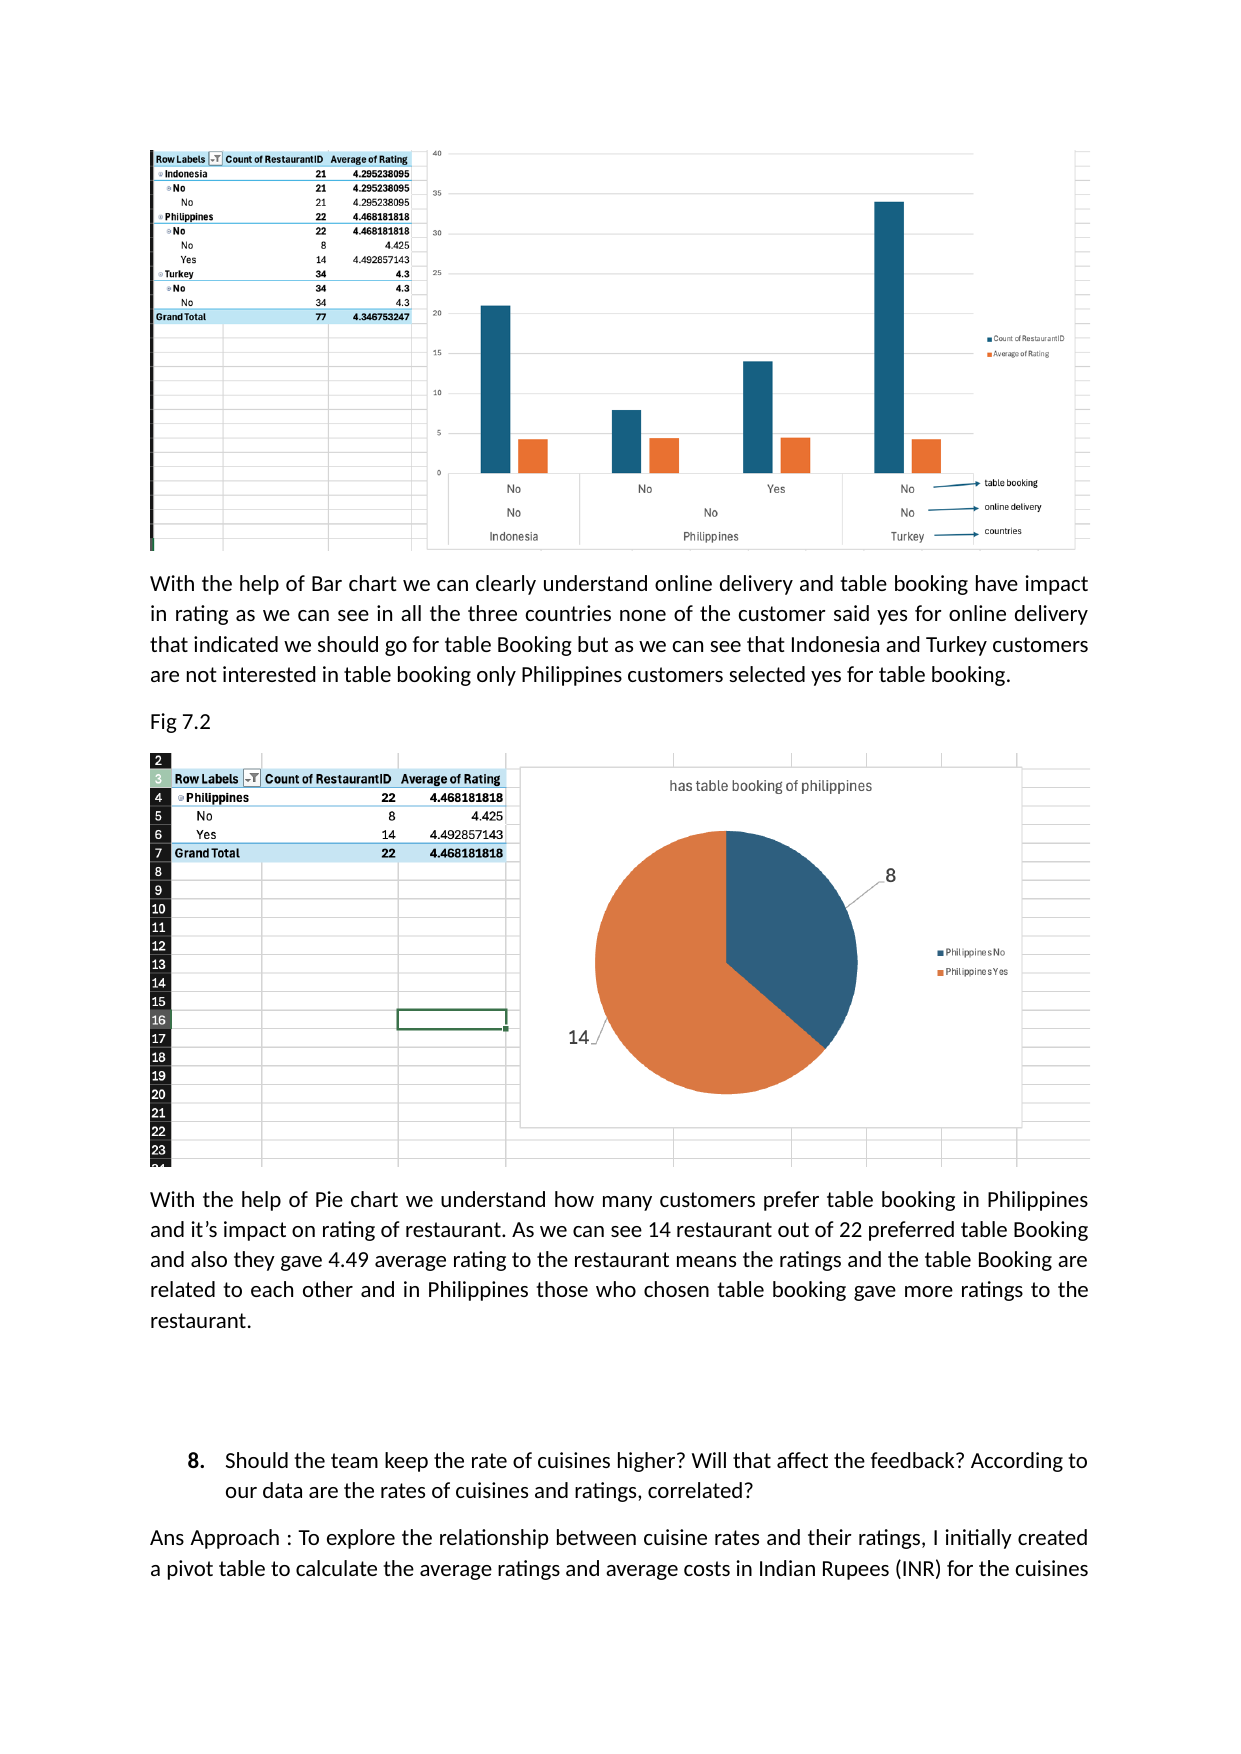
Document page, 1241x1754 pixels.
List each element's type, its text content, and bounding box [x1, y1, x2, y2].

list Should the team keep the rate of cuisines higher? Will that affect the feedback? According to our data are the rates of cuisines and ratings, correlated? [187, 1446, 1090, 1505]
text With the help of Bar chart we can clearly understand online delivery and table booking have impact in rating as we can see in all the three countries none of the customer said yes for online delivery that indicated we should go for table Booking but as we can see that Indonesia and Turkey customers are not interested in table booking only Philippines customers selected yes for table booking. [150, 569, 1090, 688]
picture [150, 150, 1091, 551]
picture [150, 753, 1091, 1167]
text With the help of Pie chart we understand how many customers prefer table booking in Philippines and it’s impact on rating of restaurant. As we can see 14 restaurant out of 22 preferred table Booking and also they gave 4.49 average rating to the restaurant means the ratings and the table Booking are related to each other and in Philippines those who chosen table booking gave more ratings to the restaurant. [150, 1185, 1090, 1334]
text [150, 1523, 1090, 1582]
text Fig 7.2 [150, 707, 1090, 735]
